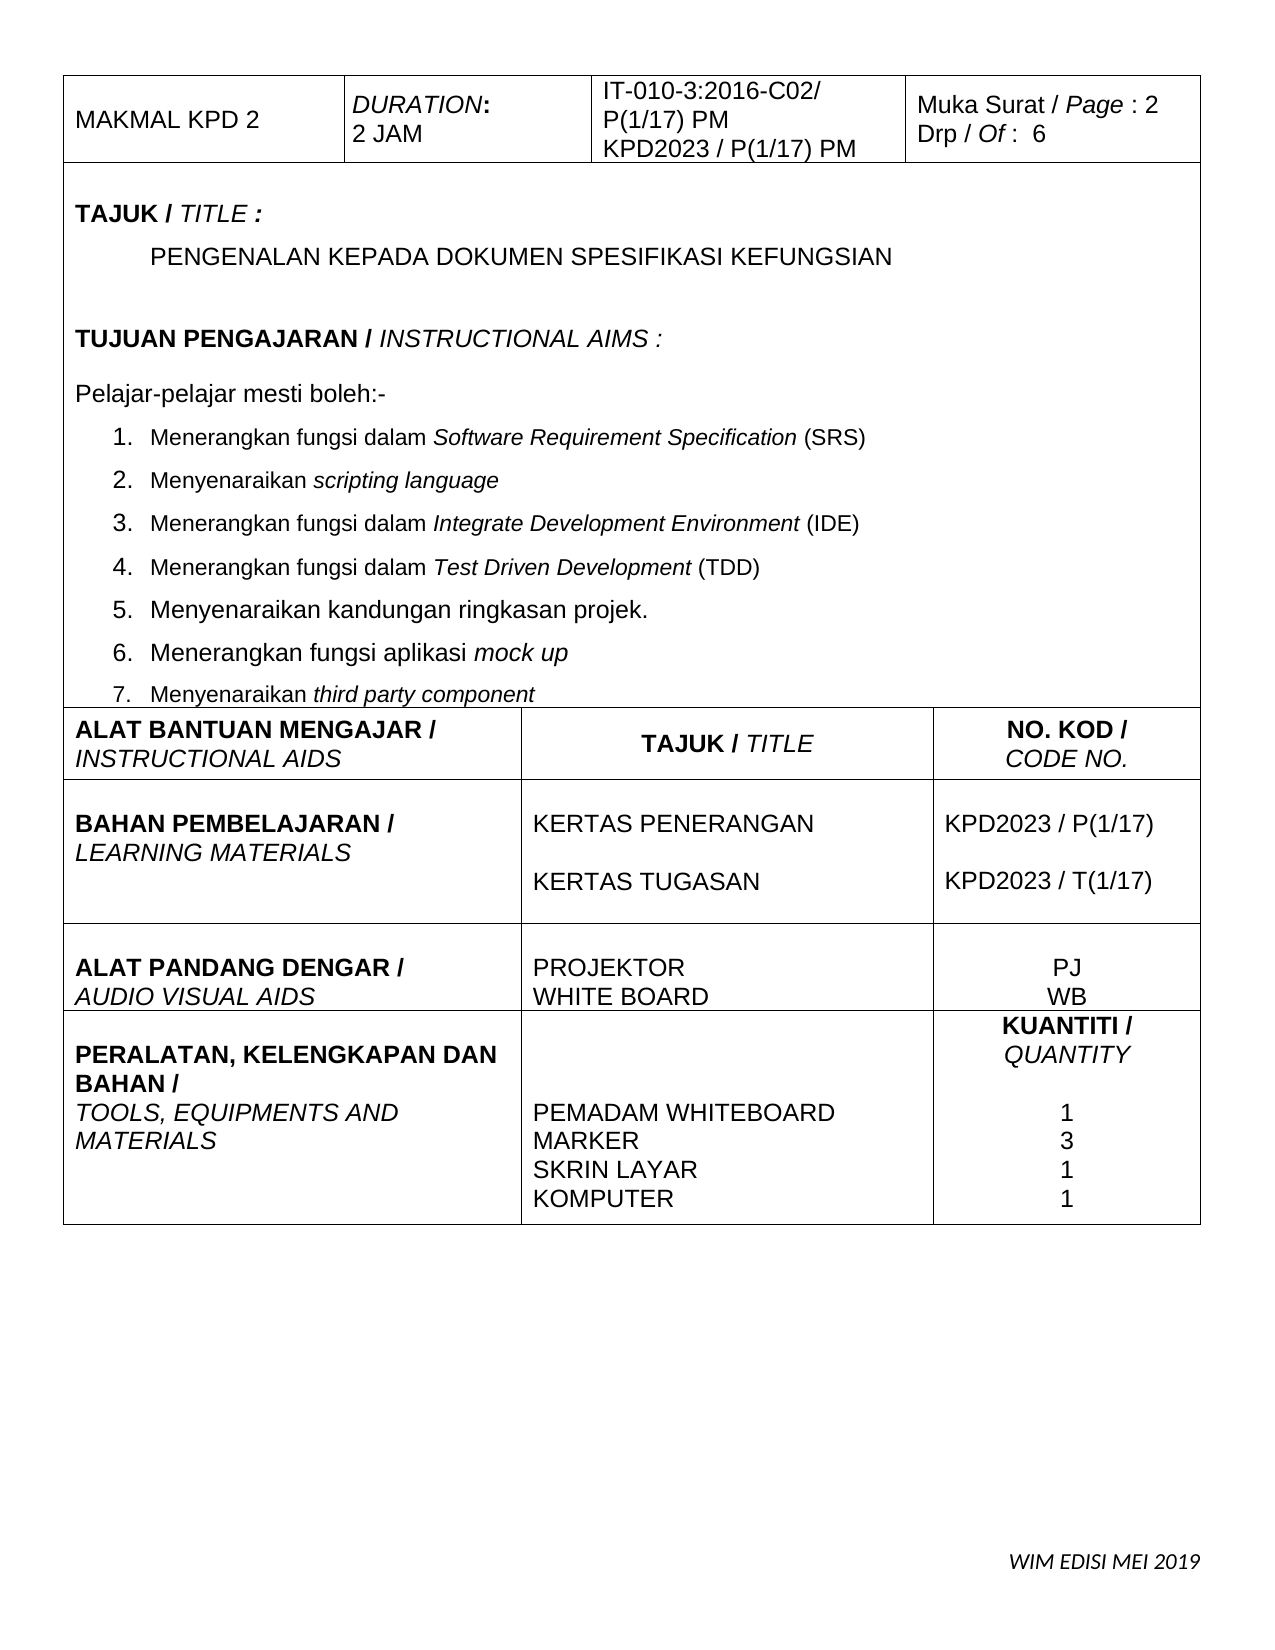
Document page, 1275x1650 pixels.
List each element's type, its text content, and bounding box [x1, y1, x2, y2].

table_cell PROJEKTOR WHITE BOARD [522, 924, 933, 1010]
table_cell TAJUK / TITLE : PENGENALAN KEPADA DOKUMEN SPESIFIKASI KEFUNGSIAN TUJUAN PENGAJARAN / INSTRUCTIONAL AIMS : Pelajar-pelajar mesti boleh:- Menerangkan fungsi dalam Software Requirement Specification (SRS) Menyenaraikan scripting language Menerangkan fungsi dalam Integrate Development Environment (IDE) Menerangkan fungsi dalam Test Driven Development (TDD) Menyenaraikan kandungan ringkasan projek. Menerangkan fungsi aplikasi mock up Menyenaraikan third party component [64, 163, 1200, 707]
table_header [592, 76, 905, 162]
table_cell PJ WB [934, 924, 1200, 1010]
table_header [345, 76, 591, 162]
table_cell TAJUK / TITLE [522, 708, 933, 779]
table_cell PERALATAN, KELENGKAPAN DAN BAHAN / TOOLS, EQUIPMENTS AND MATERIALS [64, 1011, 521, 1224]
table_cell NO. KOD / CODE NO. [934, 708, 1200, 779]
table_cell ALAT PANDANG DENGAR / AUDIO VISUAL AIDS [64, 924, 521, 1010]
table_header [64, 76, 344, 162]
table_cell KPD2023 / P(1/17) KPD2023 / T(1/17) [934, 780, 1200, 923]
table_cell BAHAN PEMBELAJARAN / LEARNING MATERIALS [64, 780, 521, 923]
table_cell ALAT BANTUAN MENGAJAR / INSTRUCTIONAL AIDS [64, 708, 521, 779]
table_cell PEMADAM WHITEBOARD MARKER SKRIN LAYAR KOMPUTER [522, 1011, 933, 1224]
table_cell KERTAS PENERANGAN KERTAS TUGASAN [522, 780, 933, 923]
table_cell KUANTITI / QUANTITY 1 3 1 1 [934, 1011, 1200, 1224]
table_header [906, 76, 1200, 162]
